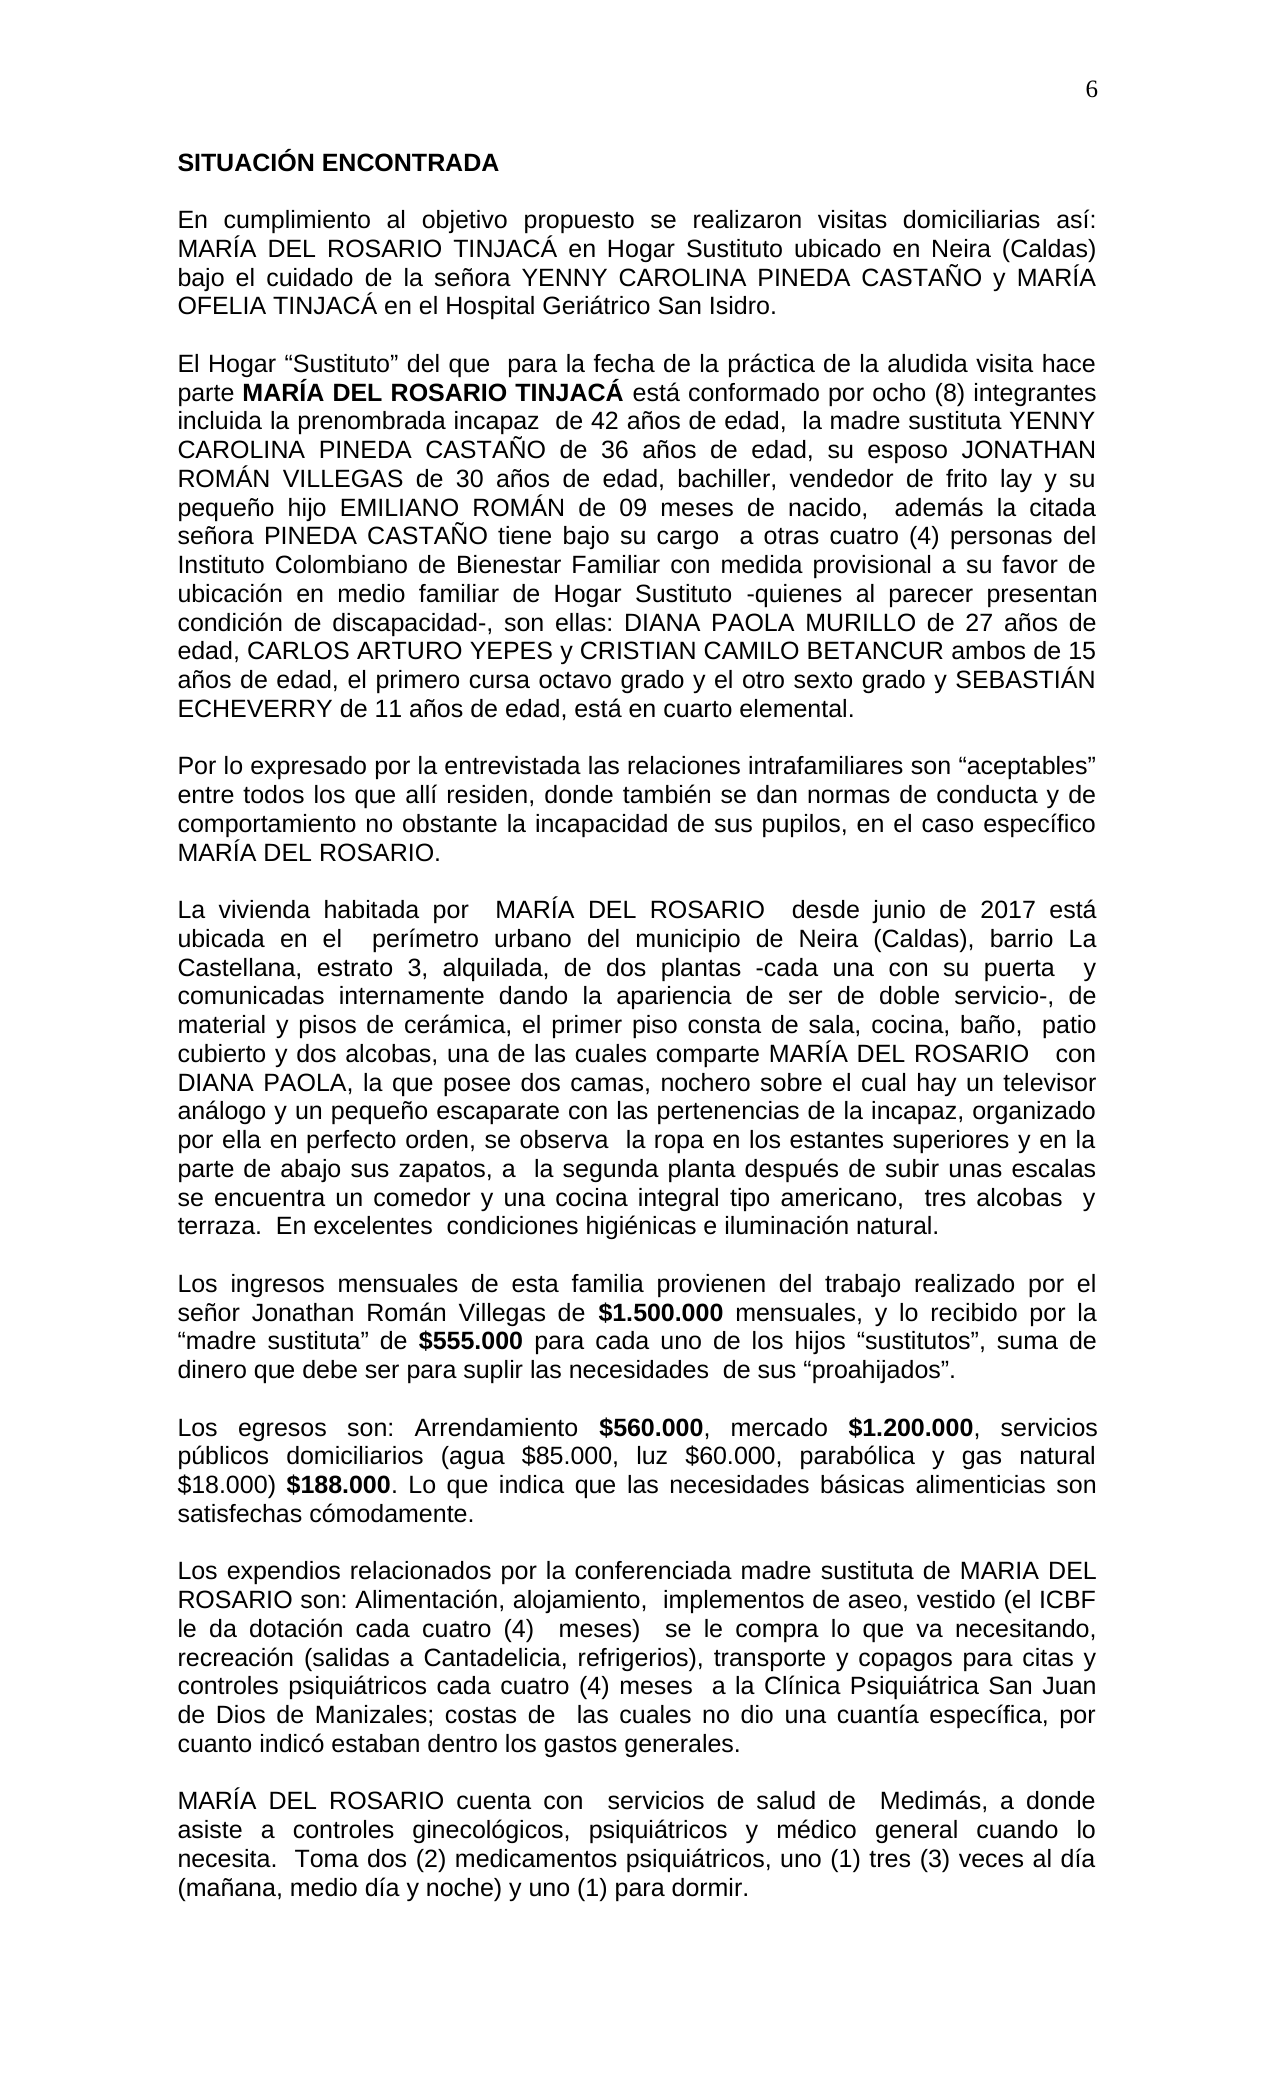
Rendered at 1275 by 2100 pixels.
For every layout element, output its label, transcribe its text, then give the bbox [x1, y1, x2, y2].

text Los expendios relacionados por la conferenciada madre sustituta de MARIA DEL ROSARIO son: Alimentación, alojamiento, implementos de aseo, vestido (el ICBF le da dotación cada cuatro (4) meses) se le compra lo que va necesitando, recreación (salidas a Cantadelicia, refrigerios), transporte y copagos para citas y controles psiquiátricos cada cuatro (4) meses a la Clínica Psiquiátrica San Juan de Dios de Manizales; costas de las cuales no dio una cuantía específica, por cuanto indicó estaban dentro los gastos generales. [177, 1556, 1098, 1758]
text MARÍA DEL ROSARIO cuenta con servicios de salud de Medimás, a donde asiste a controles ginecológicos, psiquiátricos y médico general cuando lo necesita. Toma dos (2) medicamentos psiquiátricos, uno (1) tres (3) veces al día (mañana, medio día y noche) y uno (1) para dormir. [177, 1786, 1098, 1901]
text SITUACIÓN ENCONTRADA [177, 148, 1098, 176]
text En cumplimiento al objetivo propuesto se realizaron visitas domiciliarias así: MARÍA DEL ROSARIO TINJACÁ en Hogar Sustituto ubicado en Neira (Caldas) bajo el cuidado de la señora YENNY CAROLINA PINEDA CASTAÑO y MARÍA OFELIA TINJACÁ en el Hospital Geriátrico San Isidro. [177, 205, 1098, 320]
text Los egresos son: Arrendamiento $560.000, mercado $1.200.000, servicios públicos domiciliarios (agua $85.000, luz $60.000, parabólica y gas natural $18.000) $188.000. Lo que indica que las necesidades básicas alimenticias son satisfechas cómodamente. [177, 1413, 1098, 1528]
text Por lo expresado por la entrevistada las relaciones intrafamiliares son “aceptables” entre todos los que allí residen, donde también se dan normas de conducta y de comportamiento no obstante la incapacidad de sus pupilos, en el caso específico MARÍA DEL ROSARIO. [177, 751, 1098, 866]
text El Hogar “Sustituto” del que para la fecha de la práctica de la aludida visita hace parte MARÍA DEL ROSARIO TINJACÁ está conformado por ocho (8) integrantes incluida la prenombrada incapaz de 42 años de edad, la madre sustituta YENNY CAROLINA PINEDA CASTAÑO de 36 años de edad, su esposo JONATHAN ROMÁN VILLEGAS de 30 años de edad, bachiller, vendedor de frito lay y su pequeño hijo EMILIANO ROMÁN de 09 meses de nacido, además la citada señora PINEDA CASTAÑO tiene bajo su cargo a otras cuatro (4) personas del Instituto Colombiano de Bienestar Familiar con medida provisional a su favor de ubicación en medio familiar de Hogar Sustituto -quienes al parecer presentan condición de discapacidad-, son ellas: DIANA PAOLA MURILLO de 27 años de edad, CARLOS ARTURO YEPES y CRISTIAN CAMILO BETANCUR ambos de 15 años de edad, el primero cursa octavo grado y el otro sexto grado y SEBASTIÁN ECHEVERRY de 11 años de edad, está en cuarto elemental. [177, 349, 1098, 723]
text La vivienda habitada por MARÍA DEL ROSARIO desde junio de 2017 está ubicada en el perímetro urbano del municipio de Neira (Caldas), barrio La Castellana, estrato 3, alquilada, de dos plantas -cada una con su puerta y comunicadas internamente dando la apariencia de ser de doble servicio-, de material y pisos de cerámica, el primer piso consta de sala, cocina, baño, patio cubierto y dos alcobas, una de las cuales comparte MARÍA DEL ROSARIO con DIANA PAOLA, la que posee dos camas, nochero sobre el cual hay un televisor análogo y un pequeño escaparate con las pertenencias de la incapaz, organizado por ella en perfecto orden, se observa la ropa en los estantes superiores y en la parte de abajo sus zapatos, a la segunda planta después de subir unas escalas se encuentra un comedor y una cocina integral tipo americano, tres alcobas y terraza. En excelentes condiciones higiénicas e iluminación natural. [177, 895, 1098, 1240]
text Los ingresos mensuales de esta familia provienen del trabajo realizado por el señor Jonathan Román Villegas de $1.500.000 mensuales, y lo recibido por la “madre sustituta” de $555.000 para cada uno de los hijos “sustitutos”, suma de dinero que debe ser para suplir las necesidades de sus “proahijados”. [177, 1269, 1098, 1384]
